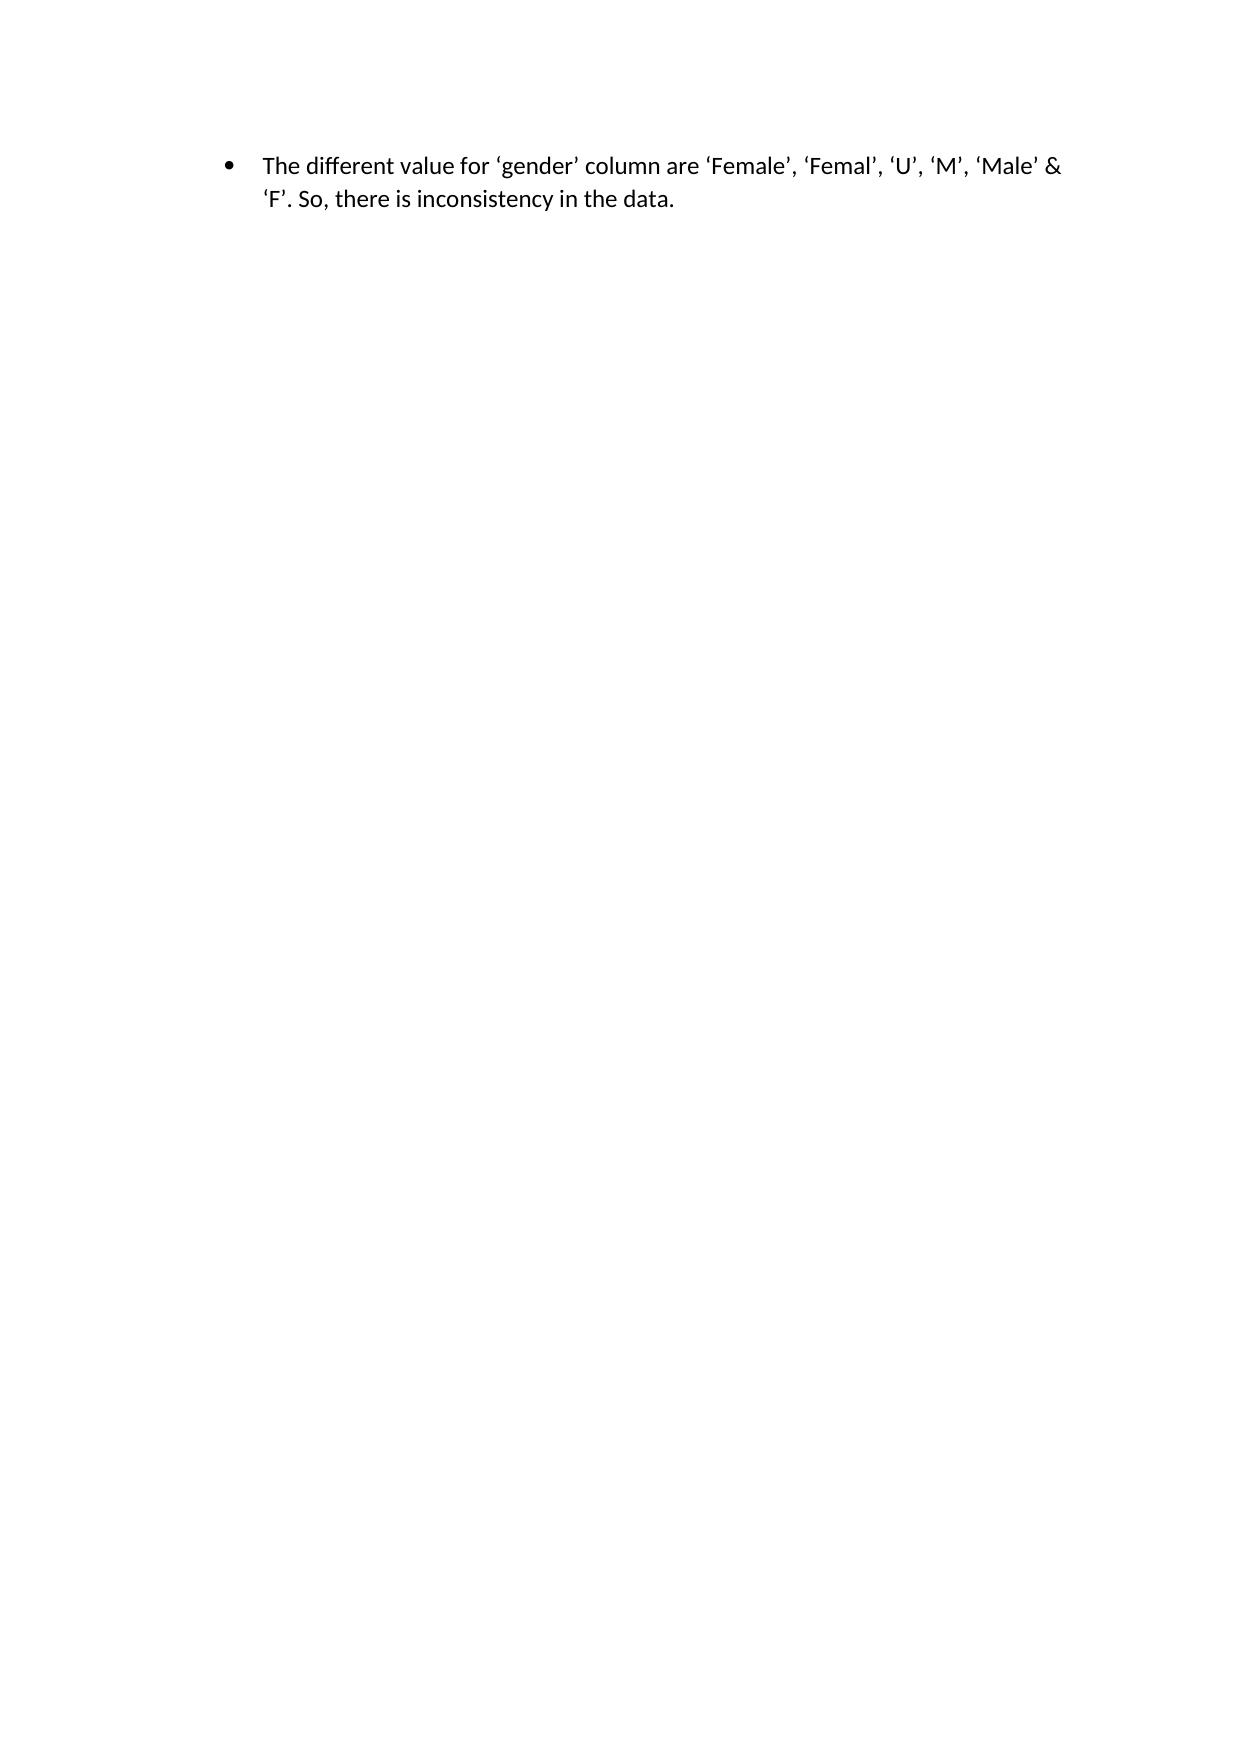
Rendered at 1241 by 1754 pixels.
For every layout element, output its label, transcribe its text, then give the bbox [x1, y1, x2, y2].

list The different value for ‘gender’ column are ‘Female’, ‘Femal’, ‘U’, ‘M’, ‘Male’ & ‘F’. So, there is inconsistency in the data. [225, 150, 1090, 213]
